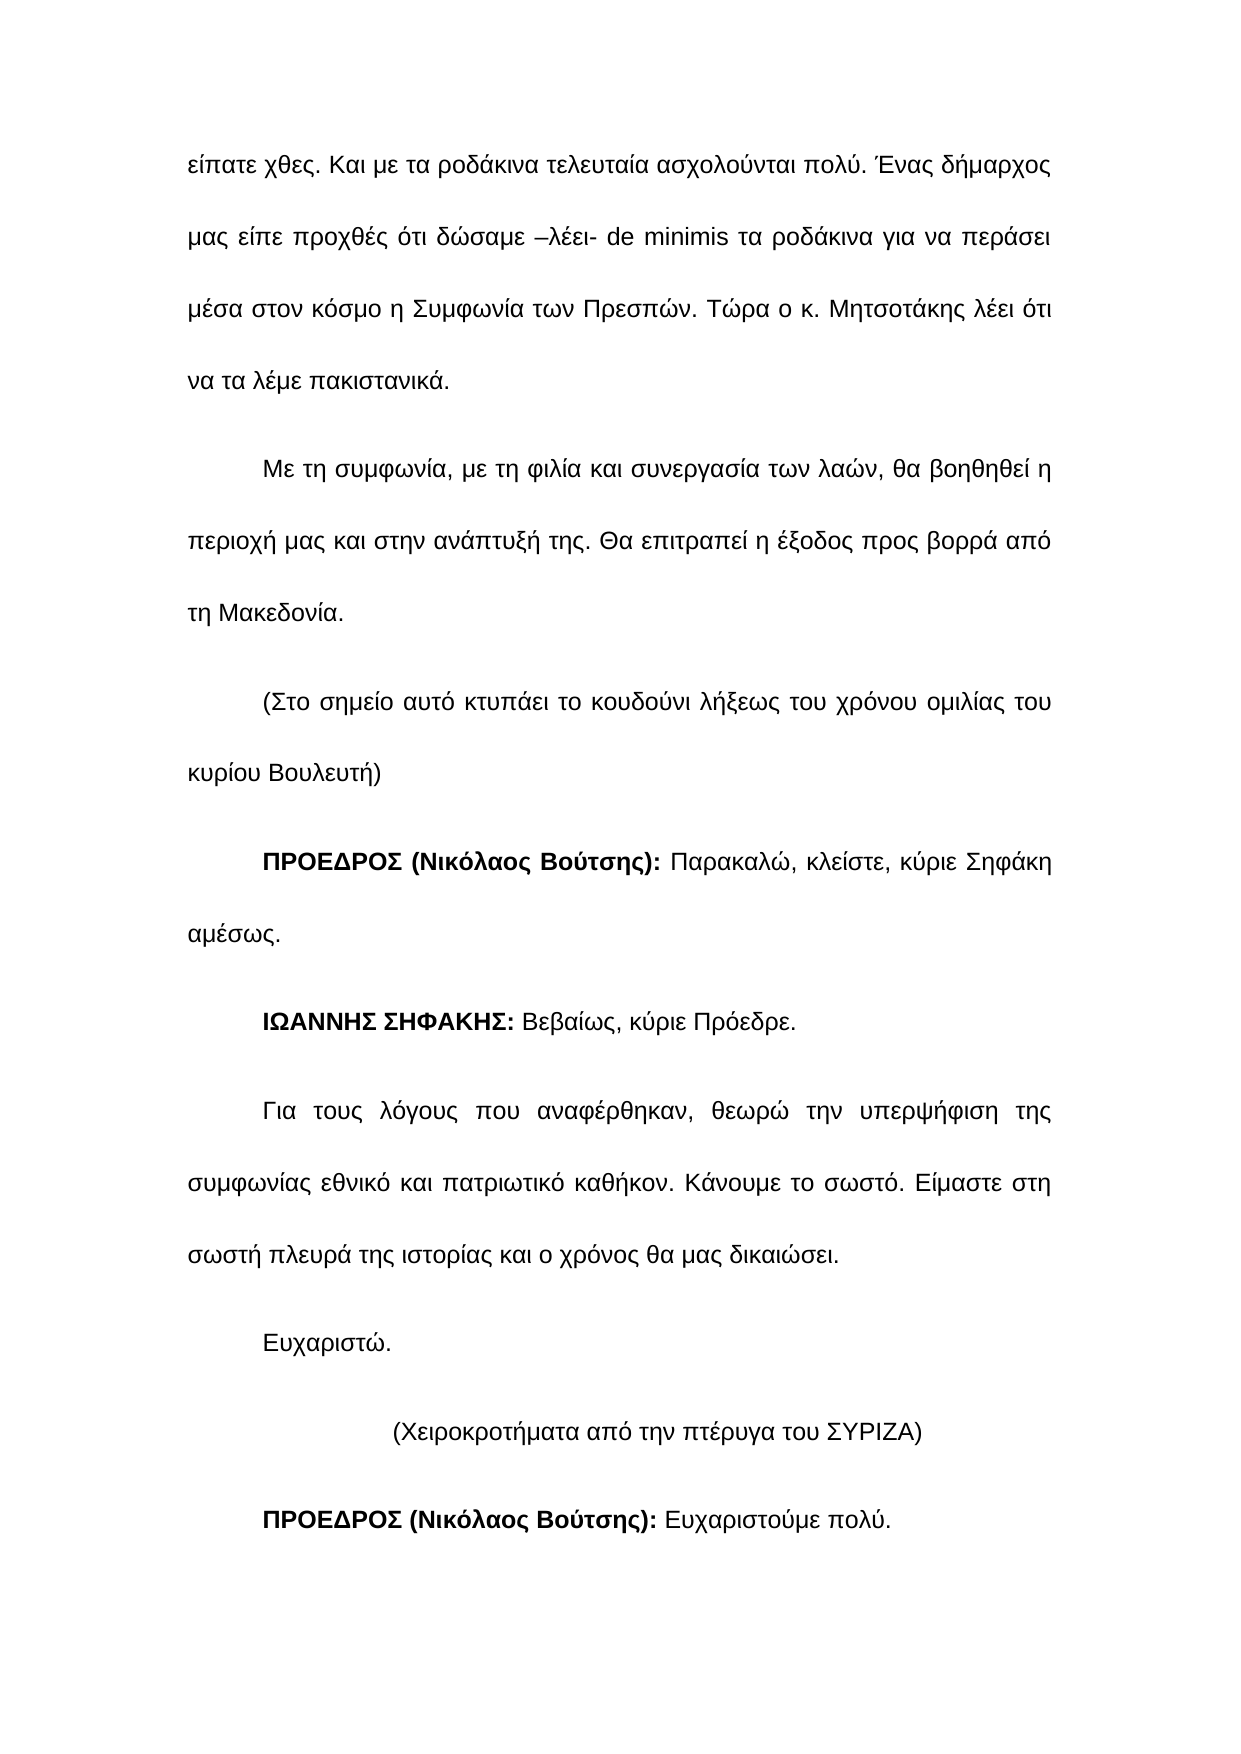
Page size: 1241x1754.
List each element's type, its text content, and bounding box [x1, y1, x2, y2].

text (Χειροκροτήματα από την πτέρυγα του ΣΥΡΙΖΑ) [187, 1417, 1053, 1445]
text (Στο σημείο αυτό κτυπάει το κουδούνι λήξεως του χρόνου ομιλίας του κυρίου Βουλευτή) [187, 686, 1053, 787]
text ΠΡΟΕΔΡΟΣ (Νικόλαος Βούτσης): Παρακαλώ, κλείστε, κύριε Σηφάκη αμέσως. [187, 847, 1053, 947]
text Με τη συμφωνία, με τη φιλία και συνεργασία των λαών, θα βοηθηθεί η περιοχή μας και στην ανάπτυξή της. Θα επιτραπεί η έξοδος προς βορρά από τη Μακεδονία. [187, 454, 1053, 627]
text Για τους λόγους που αναφέρθηκαν, θεωρώ την υπερψήφιση της συμφωνίας εθνικό και πατριωτικό καθήκον. Κάνουμε το σωστό. Είμαστε στη σωστή πλευρά της ιστορίας και ο χρόνος θα μας δικαιώσει. [187, 1096, 1053, 1268]
text ΙΩΑΝΝΗΣ ΣΗΦΑΚΗΣ: Βεβαίως, κύριε Πρόεδρε. [187, 1007, 1053, 1036]
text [187, 150, 1053, 394]
text Ευχαριστώ. [187, 1328, 1053, 1357]
text ΠΡΟΕΔΡΟΣ (Νικόλαος Βούτσης): Ευχαριστούμε πολύ. [187, 1505, 1053, 1534]
